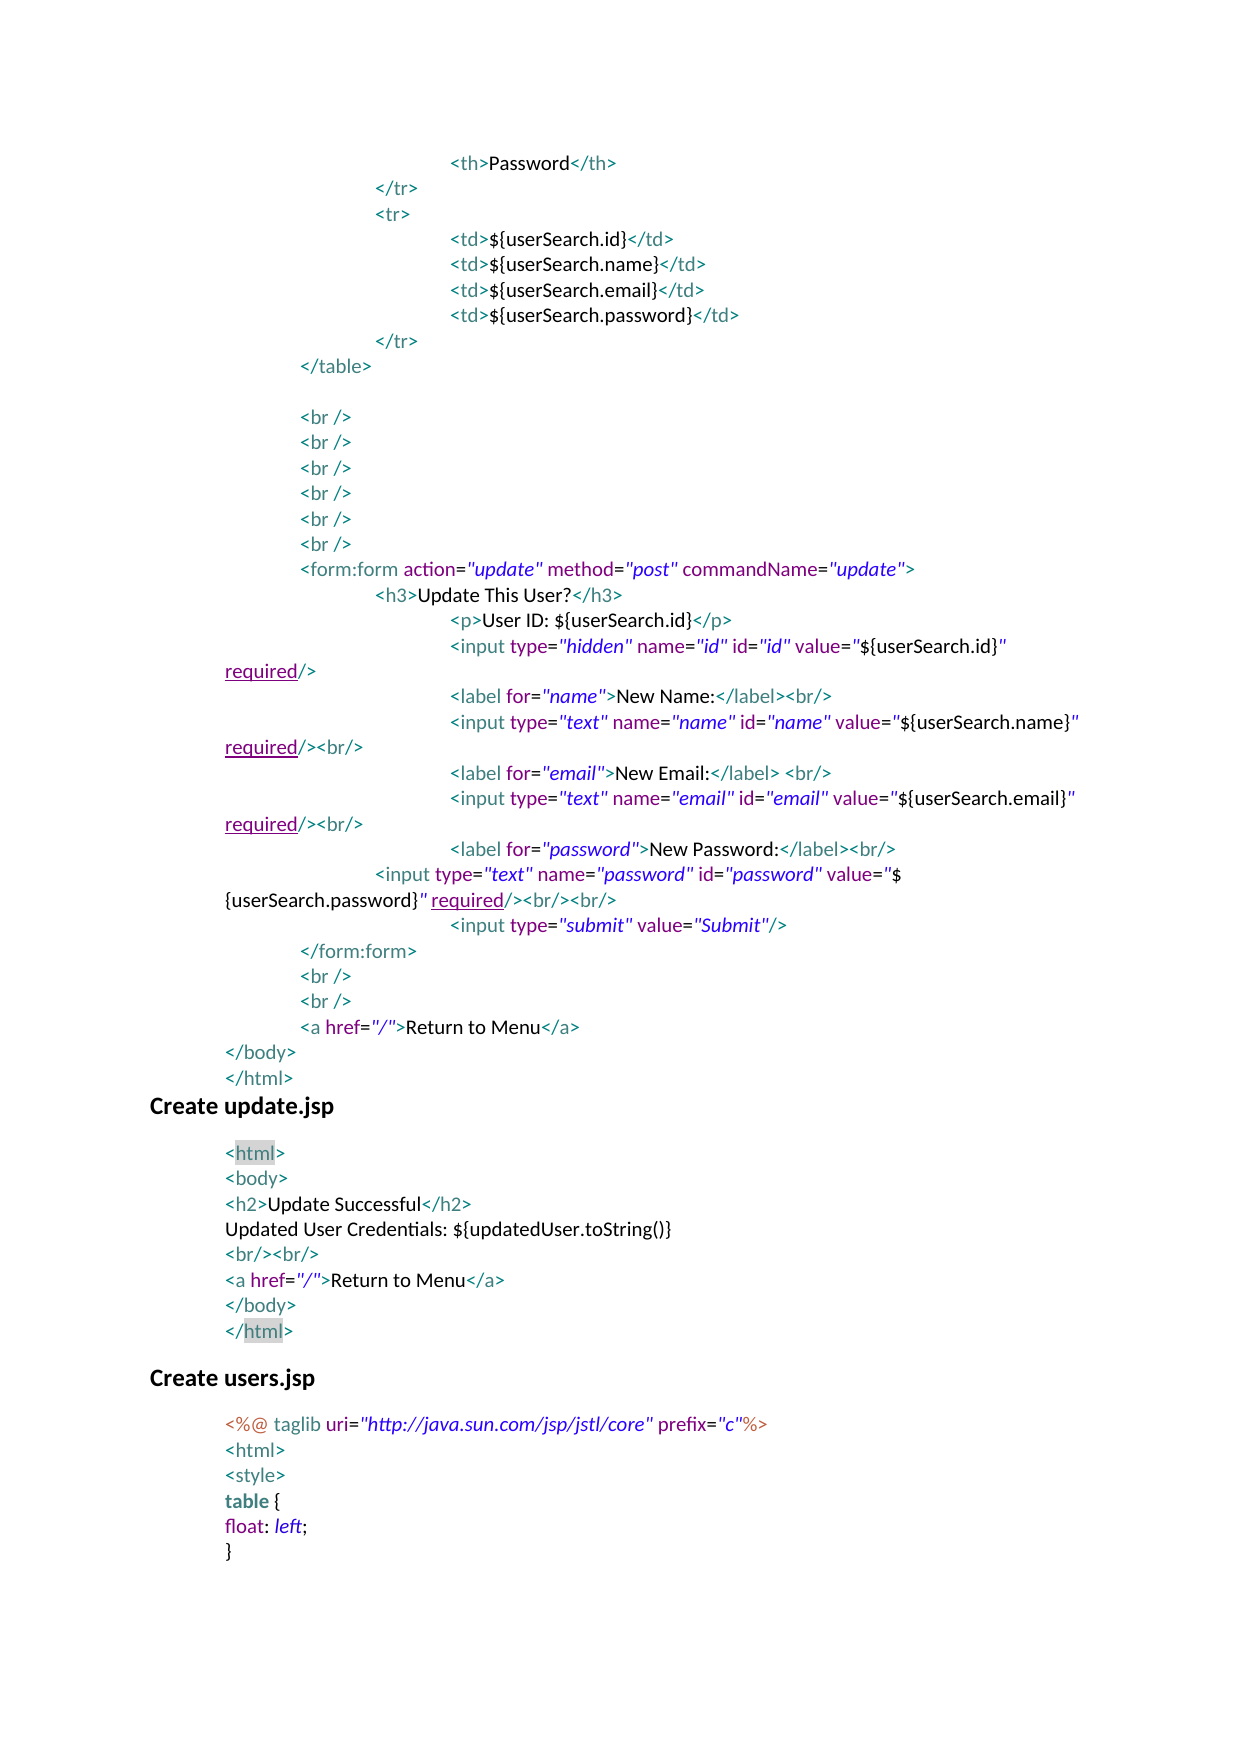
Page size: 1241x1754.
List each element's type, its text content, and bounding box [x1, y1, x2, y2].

text </html> [225, 1318, 244, 1343]
text <td>${userSearch.id}</td> [225, 226, 1090, 252]
text <tr> [225, 201, 1090, 226]
text </table> [225, 353, 1090, 379]
text Create users.jsp [150, 1362, 1090, 1392]
text <td>${userSearch.password}</td> [225, 302, 1090, 328]
text table { [225, 1488, 1090, 1513]
text <input type="text" name="name" id="name" value="${userSearch.name}" required/><br/> [225, 709, 1090, 760]
text <td>${userSearch.name}</td> [225, 252, 1090, 277]
text <label for="name">New Name:</label><br/> [225, 684, 1090, 709]
text <input type="text" name="email" id="email" value="${userSearch.email}" required/><br/> [225, 785, 1090, 836]
text <label for="password">New Password:</label><br/> [225, 836, 1090, 862]
text <body> [225, 1165, 1090, 1191]
text </body> [225, 1292, 1090, 1318]
text <br /> [225, 531, 1090, 557]
text <html> [275, 1140, 1090, 1165]
text <a href="/">Return to Menu</a> [225, 1014, 1090, 1039]
text <br /> [225, 429, 1090, 455]
text <th>Password</th> [225, 150, 1090, 175]
text <br /> [225, 480, 1090, 506]
text <input type="hidden" name="id" id="id" value="${userSearch.id}" required/> [225, 633, 1090, 684]
text Create update.jsp [150, 1090, 1090, 1121]
text </form:form> [225, 938, 1090, 963]
text <br /> [225, 455, 1090, 480]
text <%@ taglib uri="http://java.sun.com/jsp/jstl/core" prefix="c"%> [225, 1412, 1090, 1437]
text <input type="submit" value="Submit"/> [225, 912, 1090, 938]
text <label for="email">New Email:</label> <br/> [225, 760, 1090, 785]
text <style> [225, 1462, 1090, 1488]
text <br /> [225, 506, 1090, 531]
text <form:form action="update" method="post" commandName="update"> [225, 557, 1090, 582]
text </tr> [225, 175, 1090, 201]
text <h3>Update This User?</h3> [225, 582, 1090, 607]
text <br/><br/> [225, 1242, 1090, 1267]
text <a href="/">Return to Menu</a> [225, 1267, 1090, 1292]
text <br /> [225, 989, 1090, 1014]
text <html> [225, 1437, 1090, 1462]
text </html> [225, 1065, 1090, 1090]
text <td>${userSearch.email}</td> [225, 277, 1090, 302]
text </tr> [225, 328, 1090, 353]
text </body> [225, 1039, 1090, 1065]
text </html> [283, 1318, 1090, 1343]
text } [225, 1539, 1090, 1564]
text <p>User ID: ${userSearch.id}</p> [225, 607, 1090, 633]
text <input type="text" name="password" id="password" value="${userSearch.password}" required/><br/><br/> [225, 862, 1090, 912]
text <br /> [225, 404, 1090, 429]
text Updated User Credentials: ${updatedUser.toString()} [225, 1216, 1090, 1242]
text float: left; [225, 1513, 1090, 1539]
text <br /> [225, 963, 1090, 989]
text <h2>Update Successful</h2> [225, 1191, 1090, 1216]
